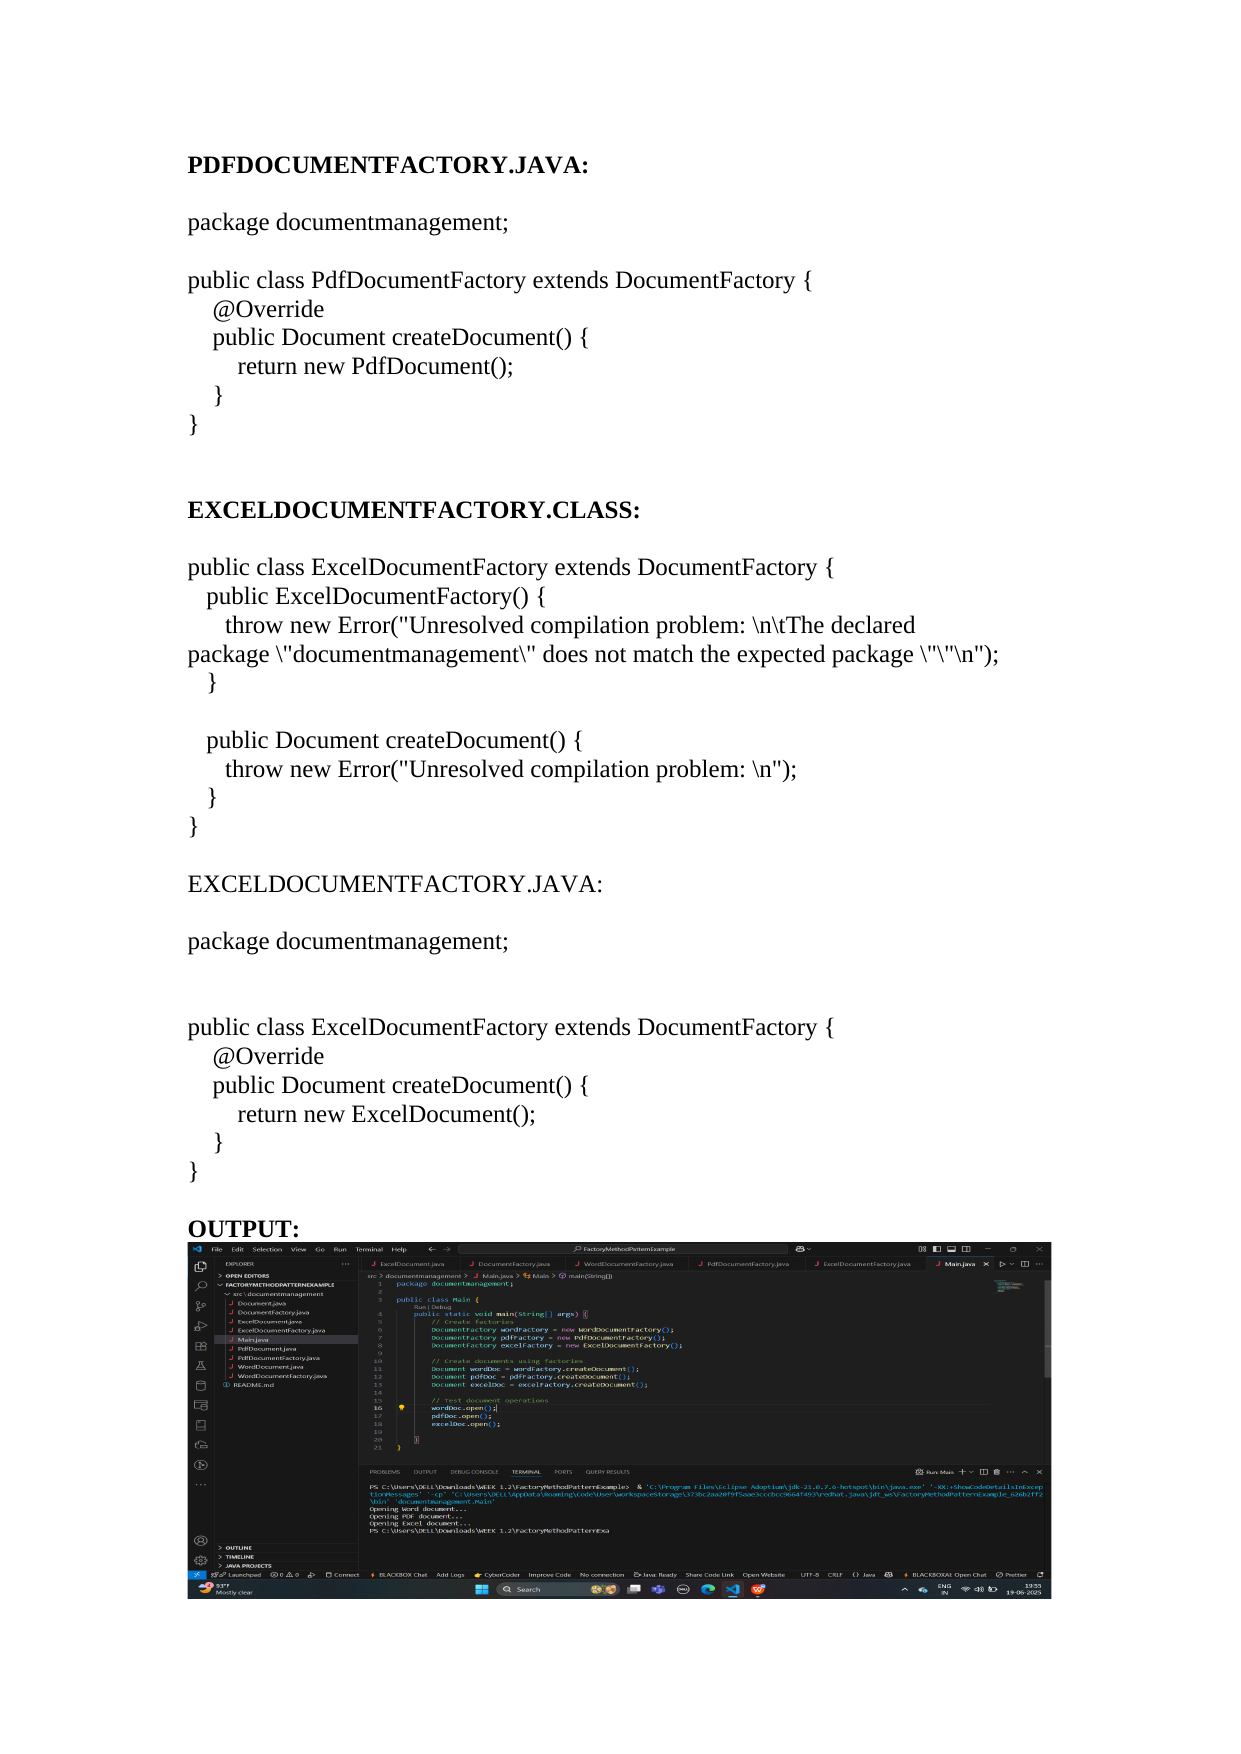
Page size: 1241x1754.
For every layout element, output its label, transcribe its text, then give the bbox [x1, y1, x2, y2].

text } [187, 811, 1053, 840]
text EXCELDOCUMENTFACTORY.JAVA: [187, 869, 1053, 897]
text public Document createDocument() { [187, 322, 1053, 351]
text @Override [187, 1041, 1053, 1070]
text throw new Error("Unresolved compilation problem: \n\tThe declared package \"documentmanagement\" does not match the expected package \"\"\n"); [187, 610, 1053, 667]
text package documentmanagement; [187, 926, 1053, 955]
text OUTPUT: [187, 1214, 1053, 1242]
text public class ExcelDocumentFactory extends DocumentFactory { [187, 552, 1053, 581]
text EXCELDOCUMENTFACTORY.CLASS: [187, 495, 1053, 524]
text public class ExcelDocumentFactory extends DocumentFactory { [187, 1012, 1053, 1041]
text public class PdfDocumentFactory extends DocumentFactory { [187, 265, 1053, 294]
text public Document createDocument() { [187, 1070, 1053, 1099]
text return new ExcelDocument(); [187, 1099, 1053, 1127]
text throw new Error("Unresolved compilation problem: \n"); [187, 754, 1053, 782]
text public ExcelDocumentFactory() { [187, 581, 1053, 610]
text } [187, 667, 1053, 696]
text package documentmanagement; [187, 207, 1053, 236]
text } [187, 1156, 1053, 1185]
text } [187, 380, 1053, 409]
text } [187, 409, 1053, 437]
text return new PdfDocument(); [187, 351, 1053, 380]
text PDFDOCUMENTFACTORY.JAVA: [187, 150, 1053, 179]
text public Document createDocument() { [187, 725, 1053, 754]
text @Override [187, 294, 1053, 322]
picture [187, 1242, 1052, 1599]
text } [187, 782, 1053, 811]
text } [187, 1127, 1053, 1156]
